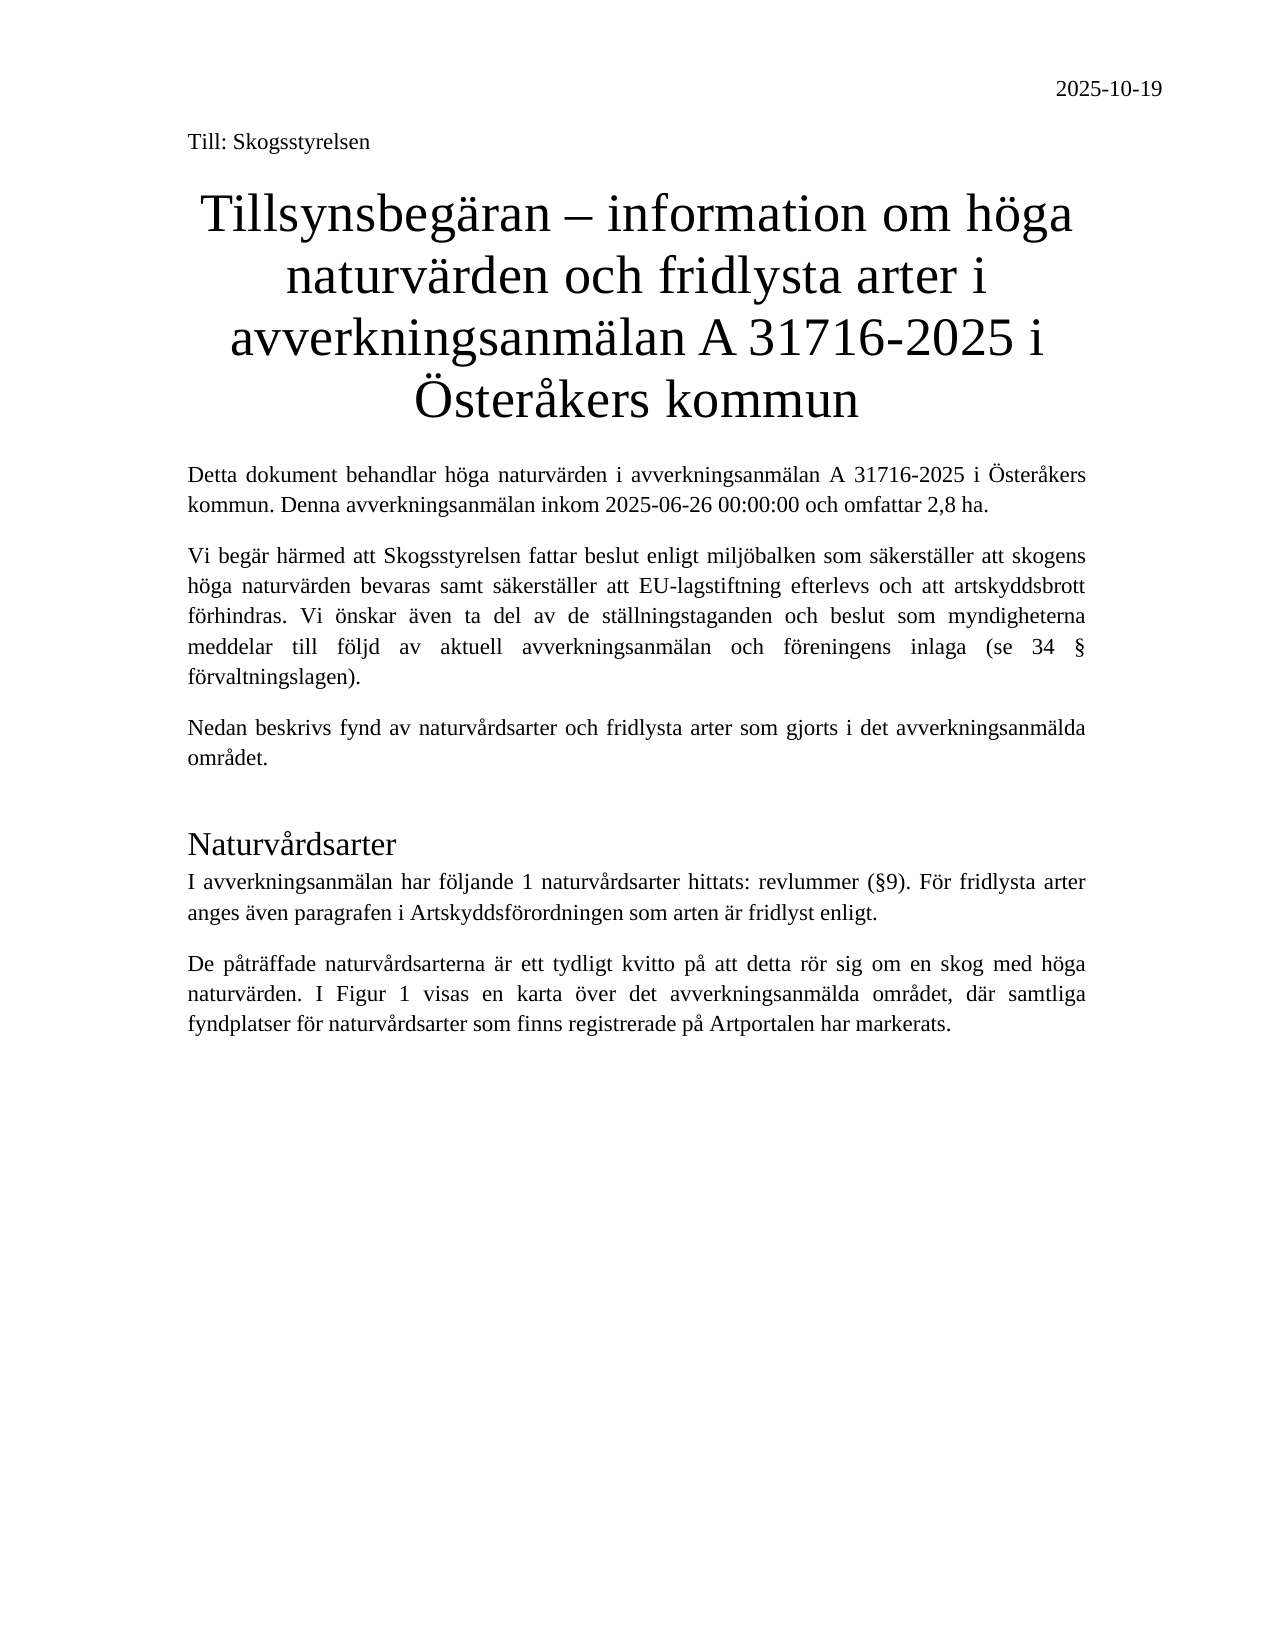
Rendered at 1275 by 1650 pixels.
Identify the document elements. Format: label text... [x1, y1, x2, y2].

title Tillsynsbegäran – information om höga naturvärden och fridlysta arter i avverkningsanmälan A 31716-2025 i Österåkers kommun [187, 180, 1087, 429]
text De påträffade naturvårdsarterna är ett tydligt kvitto på att detta rör sig om en skog med höga naturvärden. I Figur 1 visas en karta över det avverkningsanmälda området, där samtliga fyndplatser för naturvårdsarter som finns registrerade på Artportalen har markerats. [187, 950, 1087, 1036]
text Detta dokument behandlar höga naturvärden i avverkningsanmälan A 31716-2025 i Österåkers kommun. Denna avverkningsanmälan inkom 2025-06-26 00:00:00 och omfattar 2,8 ha. [187, 461, 1087, 517]
text I avverkningsanmälan har följande 1 naturvårdsarter hittats: revlummer (§9). För fridlysta arter anges även paragrafen i Artskyddsförordningen som arten är fridlyst enligt. [187, 868, 1087, 925]
subtitle Naturvårdsarter [187, 824, 1087, 863]
text Vi begär härmed att Skogsstyrelsen fattar beslut enligt miljöbalken som säkerställer att skogens höga naturvärden bevaras samt säkerställer att EU-lagstiftning efterlevs och att artskyddsbrott förhindras. Vi önskar även ta del av de ställningstaganden och beslut som myndigheterna meddelar till följd av aktuell avverkningsanmälan och föreningens inlaga (se 34 § förvaltningslagen). [187, 542, 1087, 689]
text Nedan beskrivs fynd av naturvårdsarter och fridlysta arter som gjorts i det avverkningsanmälda området. [187, 714, 1087, 771]
